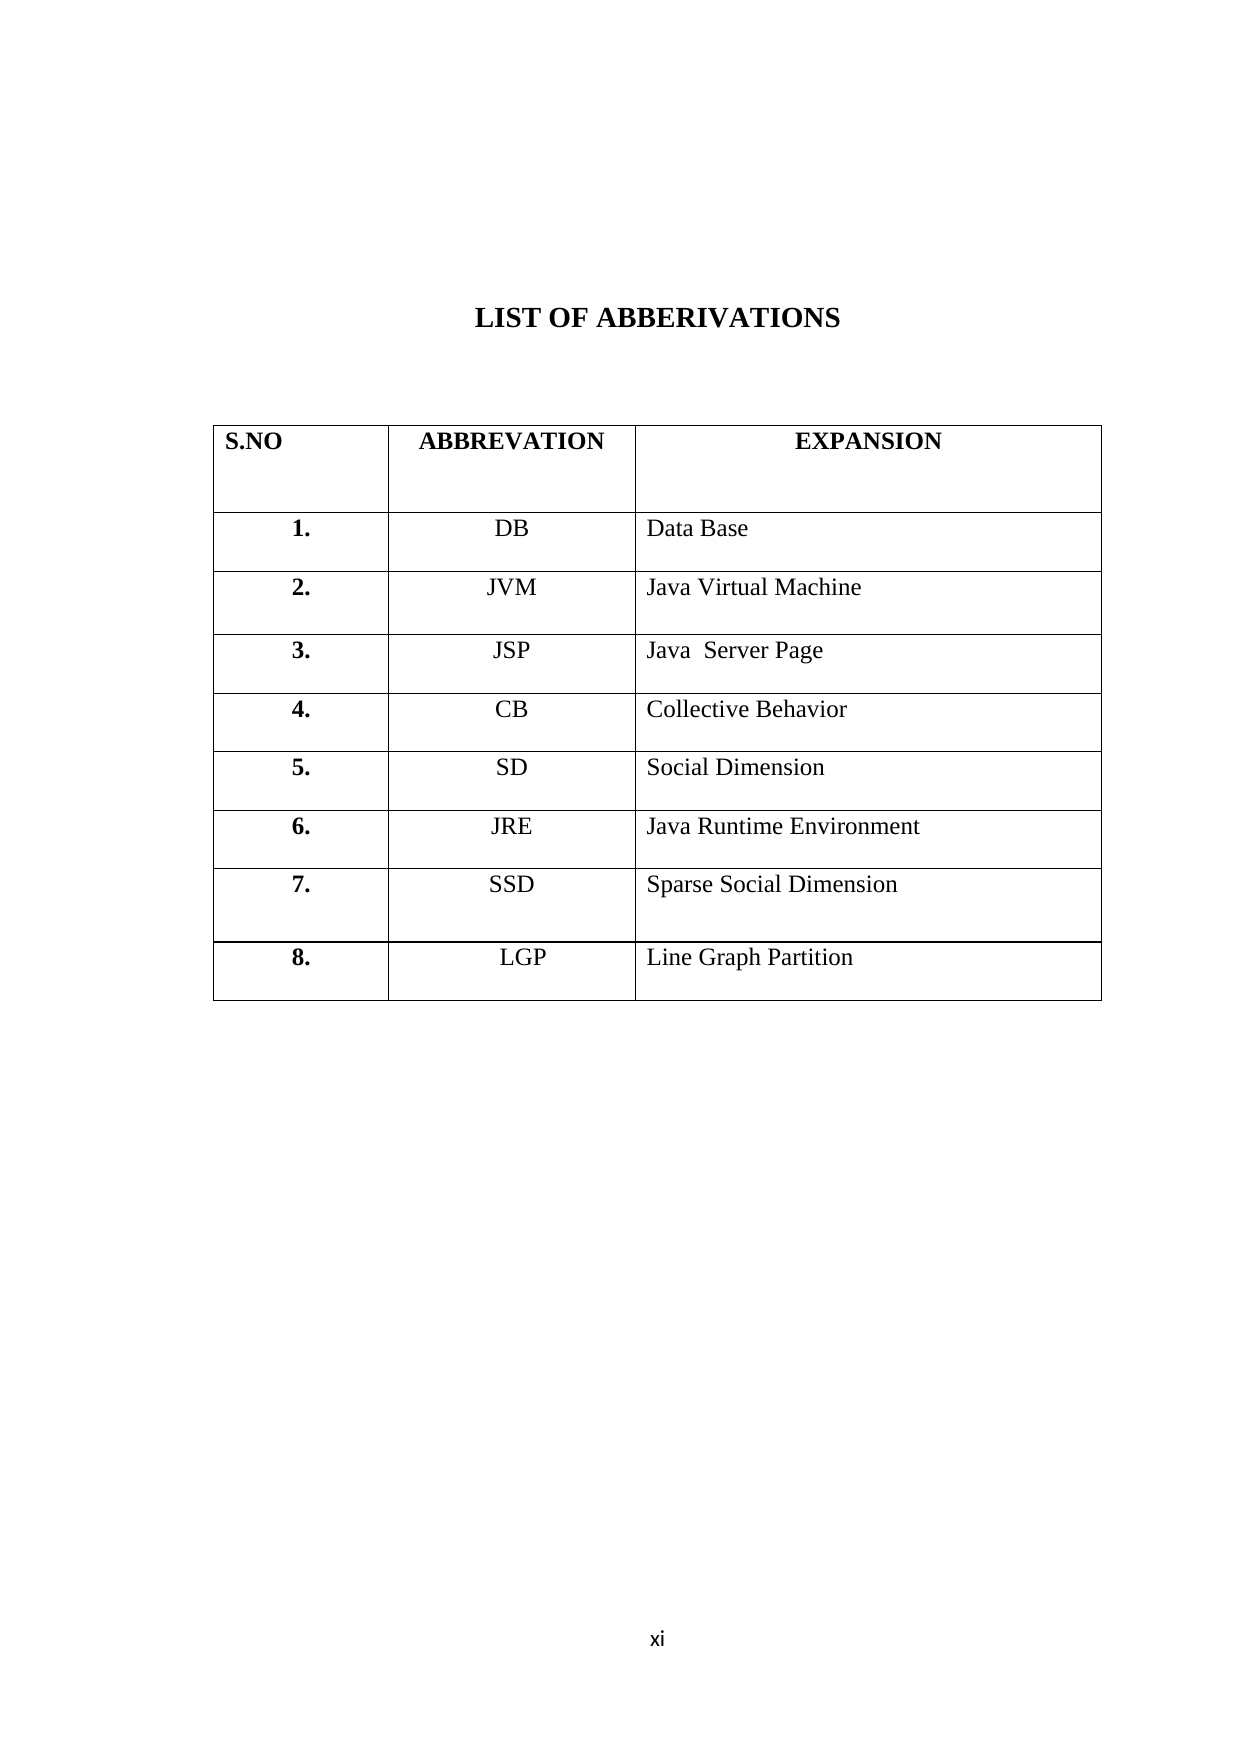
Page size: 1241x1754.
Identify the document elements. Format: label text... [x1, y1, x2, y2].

table_cell Java Virtual Machine [636, 572, 1101, 634]
table_cell 7. [214, 869, 388, 941]
table_header S.NO [214, 426, 388, 512]
table_cell SD [389, 752, 635, 810]
table_cell JRE [389, 811, 635, 868]
table_cell SSD [389, 869, 635, 941]
table_cell 1. [214, 513, 388, 571]
text LIST OF ABBERIVATIONS [225, 300, 1090, 334]
table_cell Collective Behavior [636, 694, 1101, 751]
table_cell Line Graph Partition [636, 943, 1101, 1000]
table_cell 8. [214, 943, 388, 1000]
table_header ABBREVATION [389, 426, 635, 512]
table_cell 6. [214, 811, 388, 868]
table_cell 4. [214, 694, 388, 751]
table_cell JVM [389, 572, 635, 634]
table_cell Social Dimension [636, 752, 1101, 810]
table_cell Java Server Page [636, 635, 1101, 693]
table_cell LGP [389, 943, 635, 1000]
table_cell JSP [389, 635, 635, 693]
table_cell 3. [214, 635, 388, 693]
table_cell CB [389, 694, 635, 751]
table_header EXPANSION [636, 426, 1101, 512]
table_cell Sparse Social Dimension [636, 869, 1101, 941]
table_cell DB [389, 513, 635, 571]
table_cell 5. [214, 752, 388, 810]
table_cell Java Runtime Environment [636, 811, 1101, 868]
table_cell 2. [214, 572, 388, 634]
table_cell Data Base [636, 513, 1101, 571]
